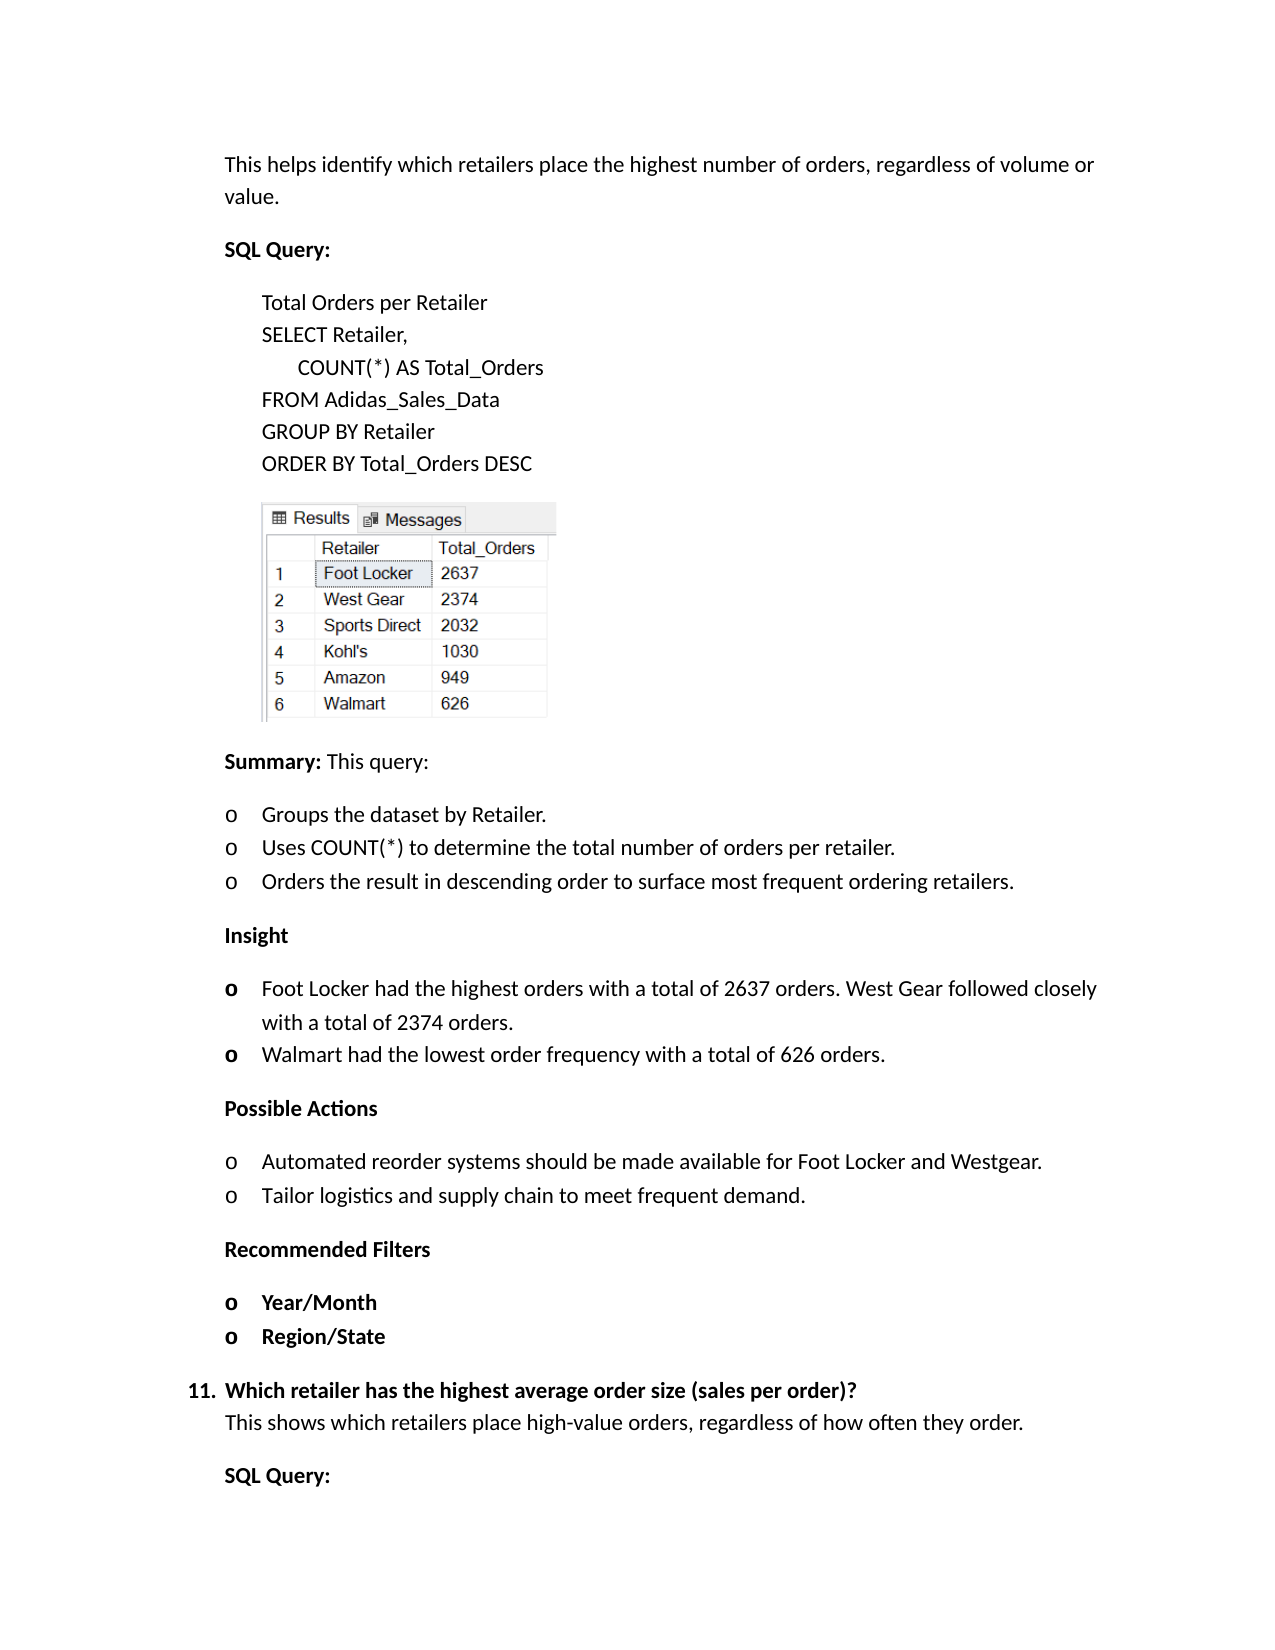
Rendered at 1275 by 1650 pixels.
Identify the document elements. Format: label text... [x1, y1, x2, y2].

list Foot Locker had the highest orders with a total of 2637 orders. West Gear followed closely with a total of 2374 orders. [224, 974, 1125, 1036]
list This helps identify which retailers place the highest number of orders, regardless of volume or value. [224, 150, 1125, 210]
list GROUP BY Retailer [262, 417, 1125, 445]
list Walmart had the lowest order frequency with a total of 626 orders. [224, 1040, 1125, 1069]
text Possible Actions [224, 1094, 1125, 1122]
list This shows which retailers place high-value orders, regardless of how often they order. [225, 1408, 1125, 1436]
list COUNT(*) AS Total_Orders [262, 353, 1125, 381]
text SQL Query: [224, 1461, 1125, 1489]
list Summary: This query: [224, 747, 1125, 775]
list Orders the result in descending order to surface most frequent ordering retailers. [224, 867, 1125, 896]
list FROM Adidas_Sales_Data [262, 385, 1125, 413]
text Recommended Filters [224, 1235, 1125, 1263]
text Insight [224, 921, 1125, 949]
list Which retailer has the highest average order size (sales per order)? [187, 1376, 1125, 1404]
list Automated reorder systems should be made available for Foot Locker and Westgear. [224, 1147, 1125, 1177]
list SQL Query: [224, 235, 1125, 263]
list SELECT Retailer, [262, 320, 1125, 348]
list Tailor logistics and supply chain to meet frequent demand. [224, 1181, 1125, 1210]
list Region/State [224, 1322, 1125, 1351]
list Groups the dataset by Retailer. [224, 800, 1125, 829]
list ORDER BY Total_Orders DESC [262, 449, 1125, 477]
list Year/Month [224, 1288, 1125, 1317]
list Uses COUNT(*) to determine the total number of orders per retailer. [224, 833, 1125, 863]
list Total Orders per Retailer [262, 288, 1125, 316]
picture [261, 502, 557, 722]
